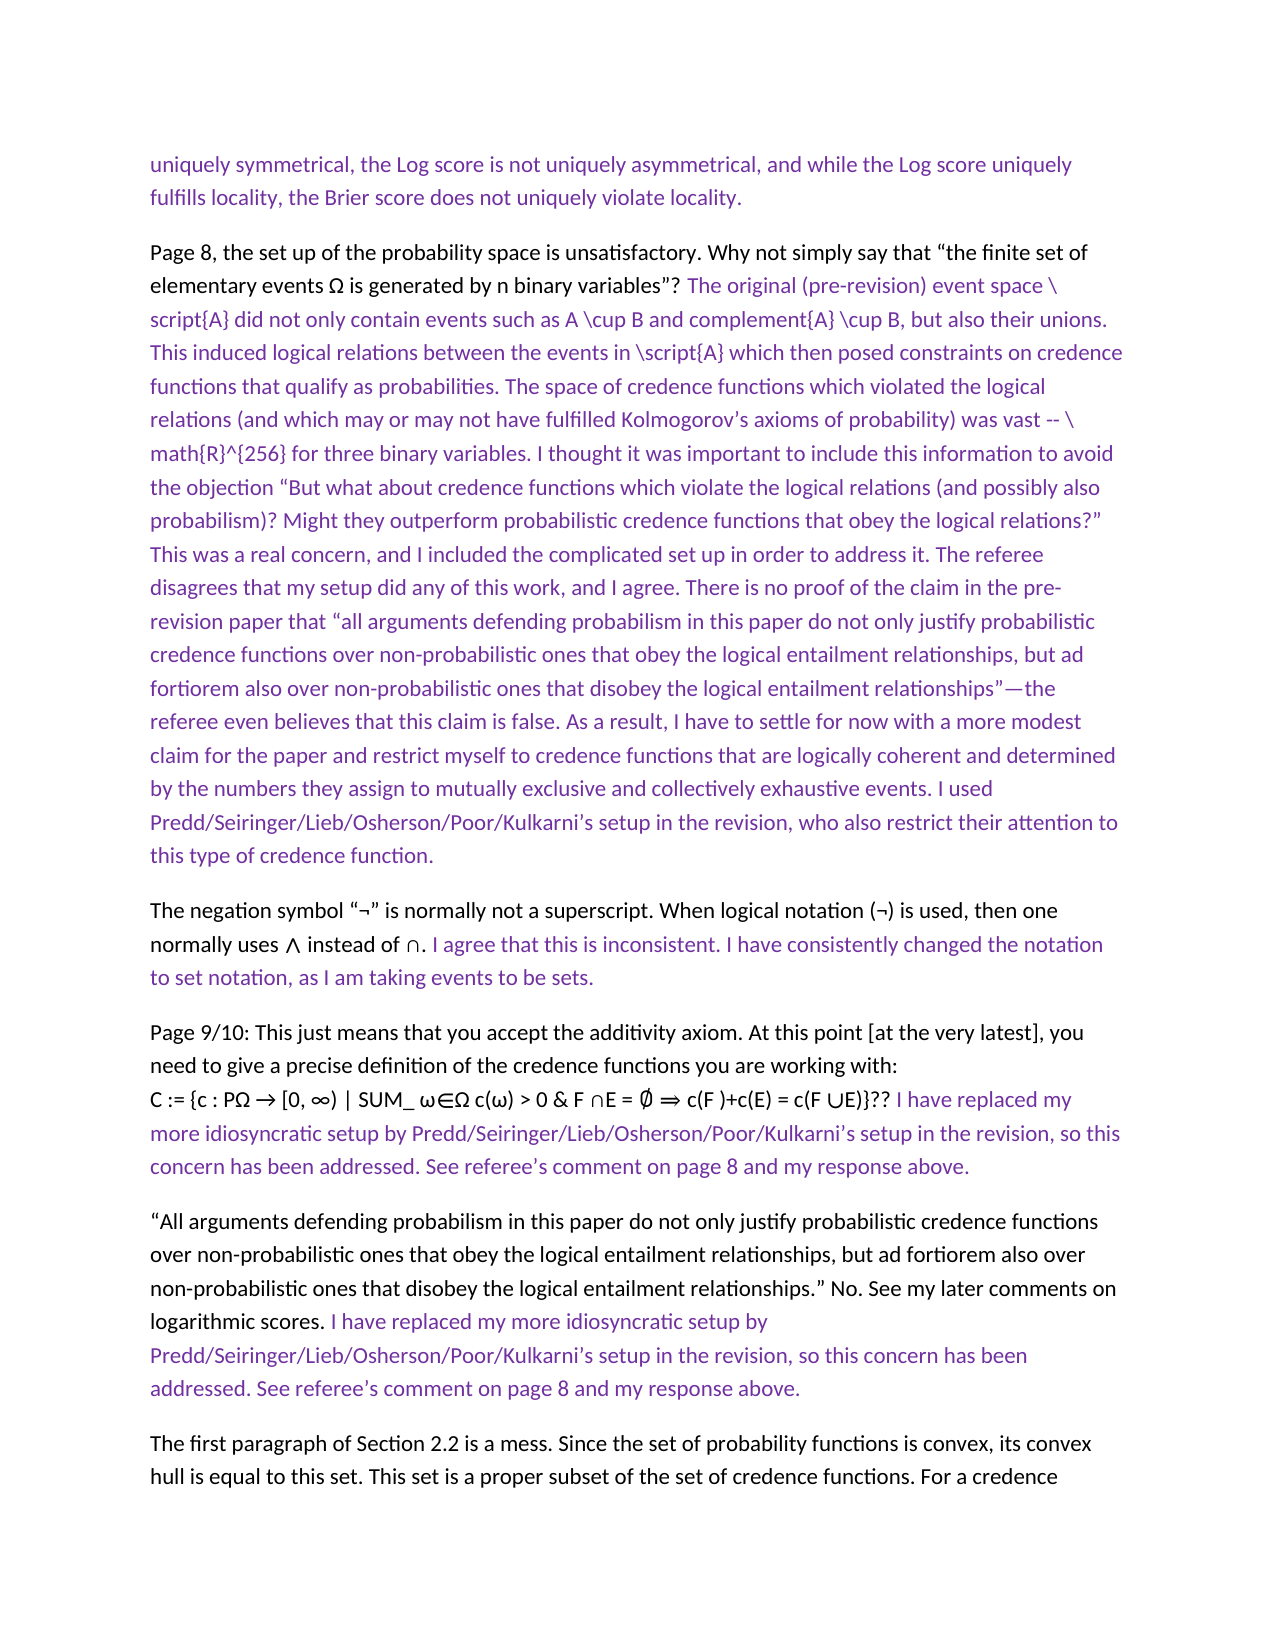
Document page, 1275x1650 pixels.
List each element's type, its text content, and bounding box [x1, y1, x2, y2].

text “All arguments defending probabilism in this paper do not only justify probabilistic credence functions over non-probabilistic ones that obey the logical entailment relationships, but ad fortiorem also over non-probabilistic ones that disobey the logical entailment relationships.” No. See my later comments on logarithmic scores. I have replaced my more idiosyncratic setup by Predd/Seiringer/Lieb/Osherson/Poor/Kulkarni’s setup in the revision, so this concern has been addressed. See referee’s comment on page 8 and my response above. [150, 1207, 1125, 1403]
text Page 9/10: This just means that you accept the additivity axiom. At this point [at the very latest], you need to give a precise definition of the credence functions you are working with: C := {c : PΩ → [0, ∞) | SUM_ ω∈Ω c(ω) > 0 & F ∩E = ∅ ⇒ c(F )+c(E) = c(F ∪E)}?? I have replaced my more idiosyncratic setup by Predd/Seiringer/Lieb/Osherson/Poor/Kulkarni’s setup in the revision, so this concern has been addressed. See referee’s comment on page 8 and my response above. [150, 1018, 1125, 1181]
text The negation symbol “¬” is normally not a superscript. When logical notation (¬) is used, then one normally uses ∧ instead of ∩. I agree that this is inconsistent. I have consistently changed the notation to set notation, as I am taking events to be sets. [150, 896, 1125, 992]
